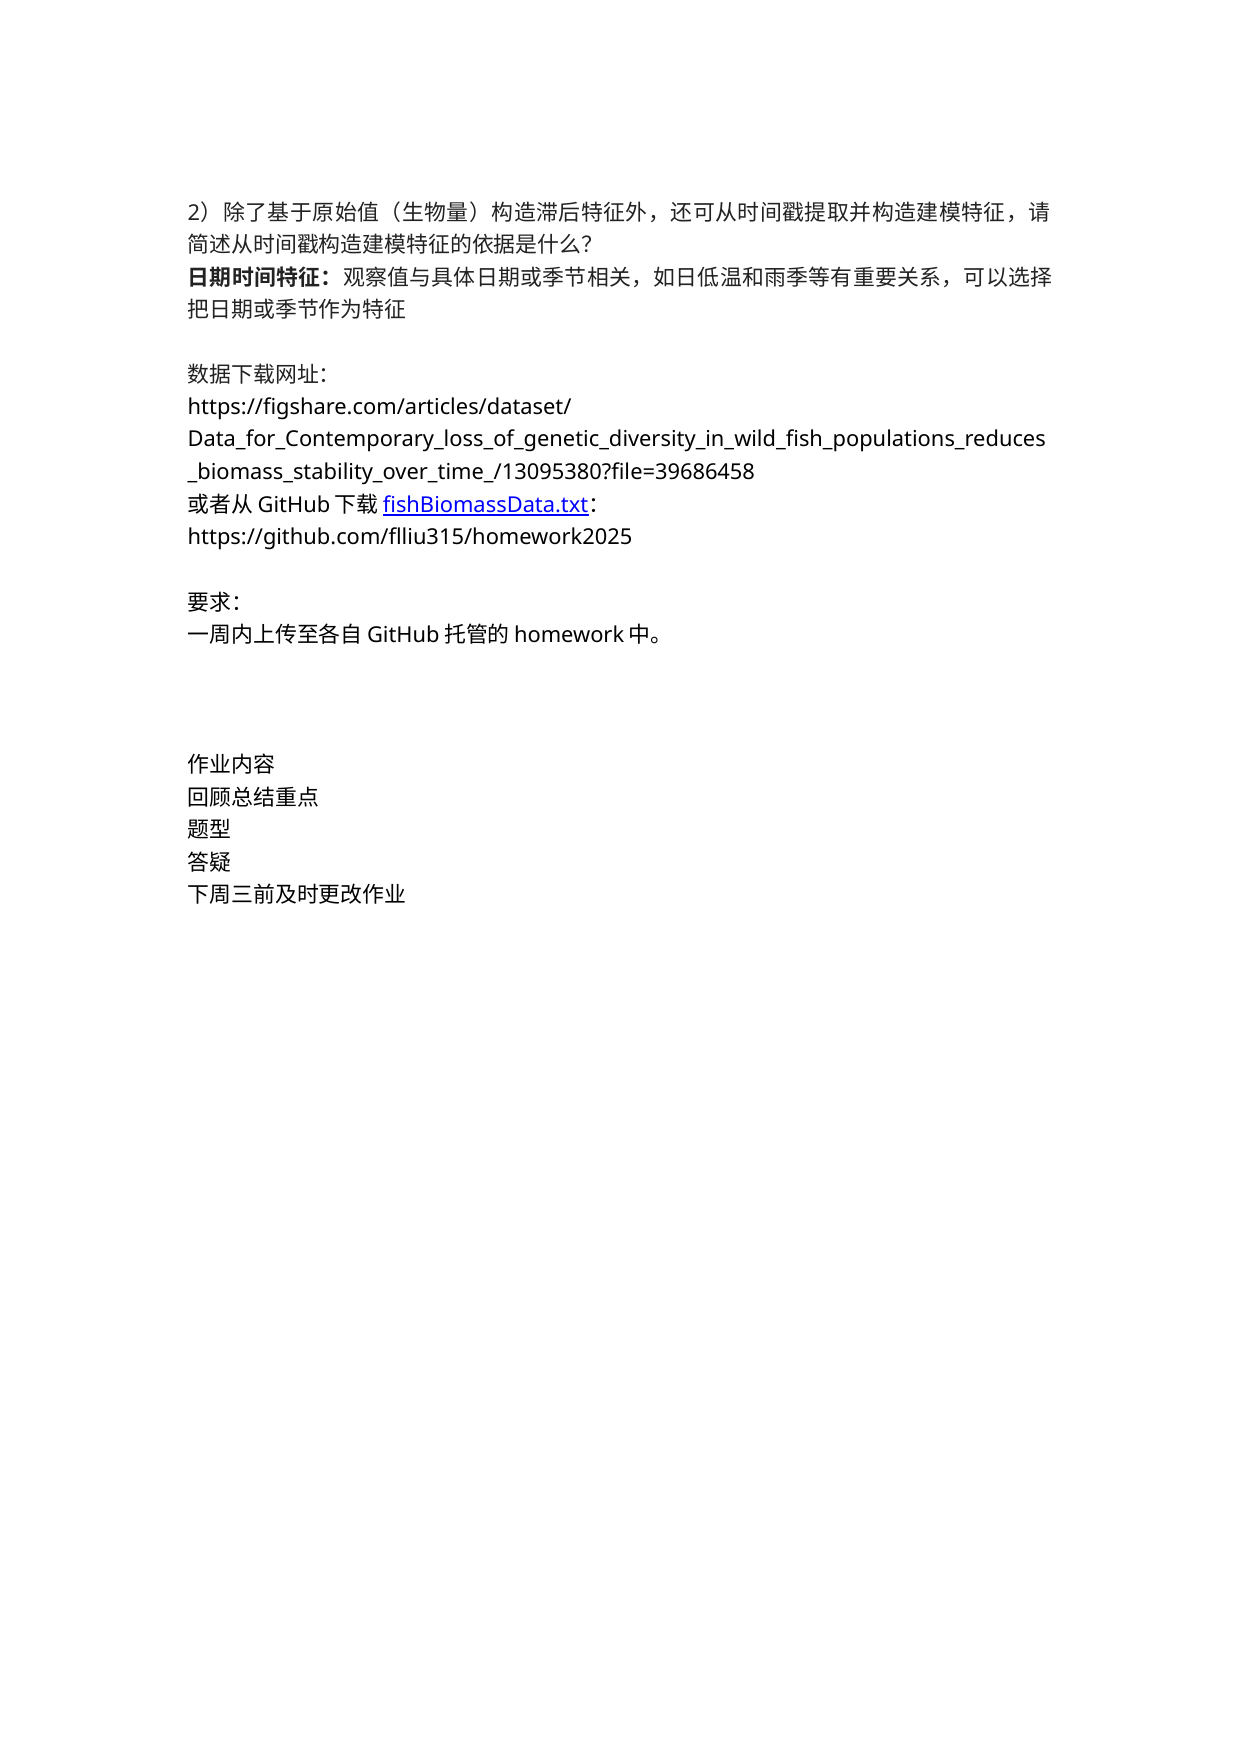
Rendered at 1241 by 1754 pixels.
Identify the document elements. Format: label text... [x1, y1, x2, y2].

text 题型 [187, 812, 1053, 844]
text 答疑 [187, 844, 1053, 877]
text 2）除了基于原始值（生物量）构造滞后特征外，还可从时间戳提取并构造建模特征，请简述从时间戳构造建模特征的依据是什么？ [187, 194, 1053, 259]
text https://figshare.com/articles/dataset/Data_for_Contemporary_loss_of_genetic_diversity_in_wild_fish_populations_reduces_biomass_stability_over_time_/13095380?file=39686458 [187, 389, 1053, 487]
text 下周三前及时更改作业 [187, 877, 1053, 909]
text 回顾总结重点 [187, 779, 1053, 812]
text 一周内上传至各自GitHub托管的homework中。 [187, 617, 1053, 649]
list 日期时间特征：观察值与具体日期或季节相关，如日低温和雨季等有重要关系，可以选择把日期或季节作为特征 [187, 259, 1053, 324]
text 要求： [187, 584, 1053, 617]
text 数据下载网址： [187, 357, 1053, 389]
text 或者从GitHub下载fishBiomassData.txt： [187, 487, 1053, 519]
text 作业内容 [187, 747, 1053, 779]
text https://github.com/flliu315/homework2025 [187, 519, 1053, 552]
